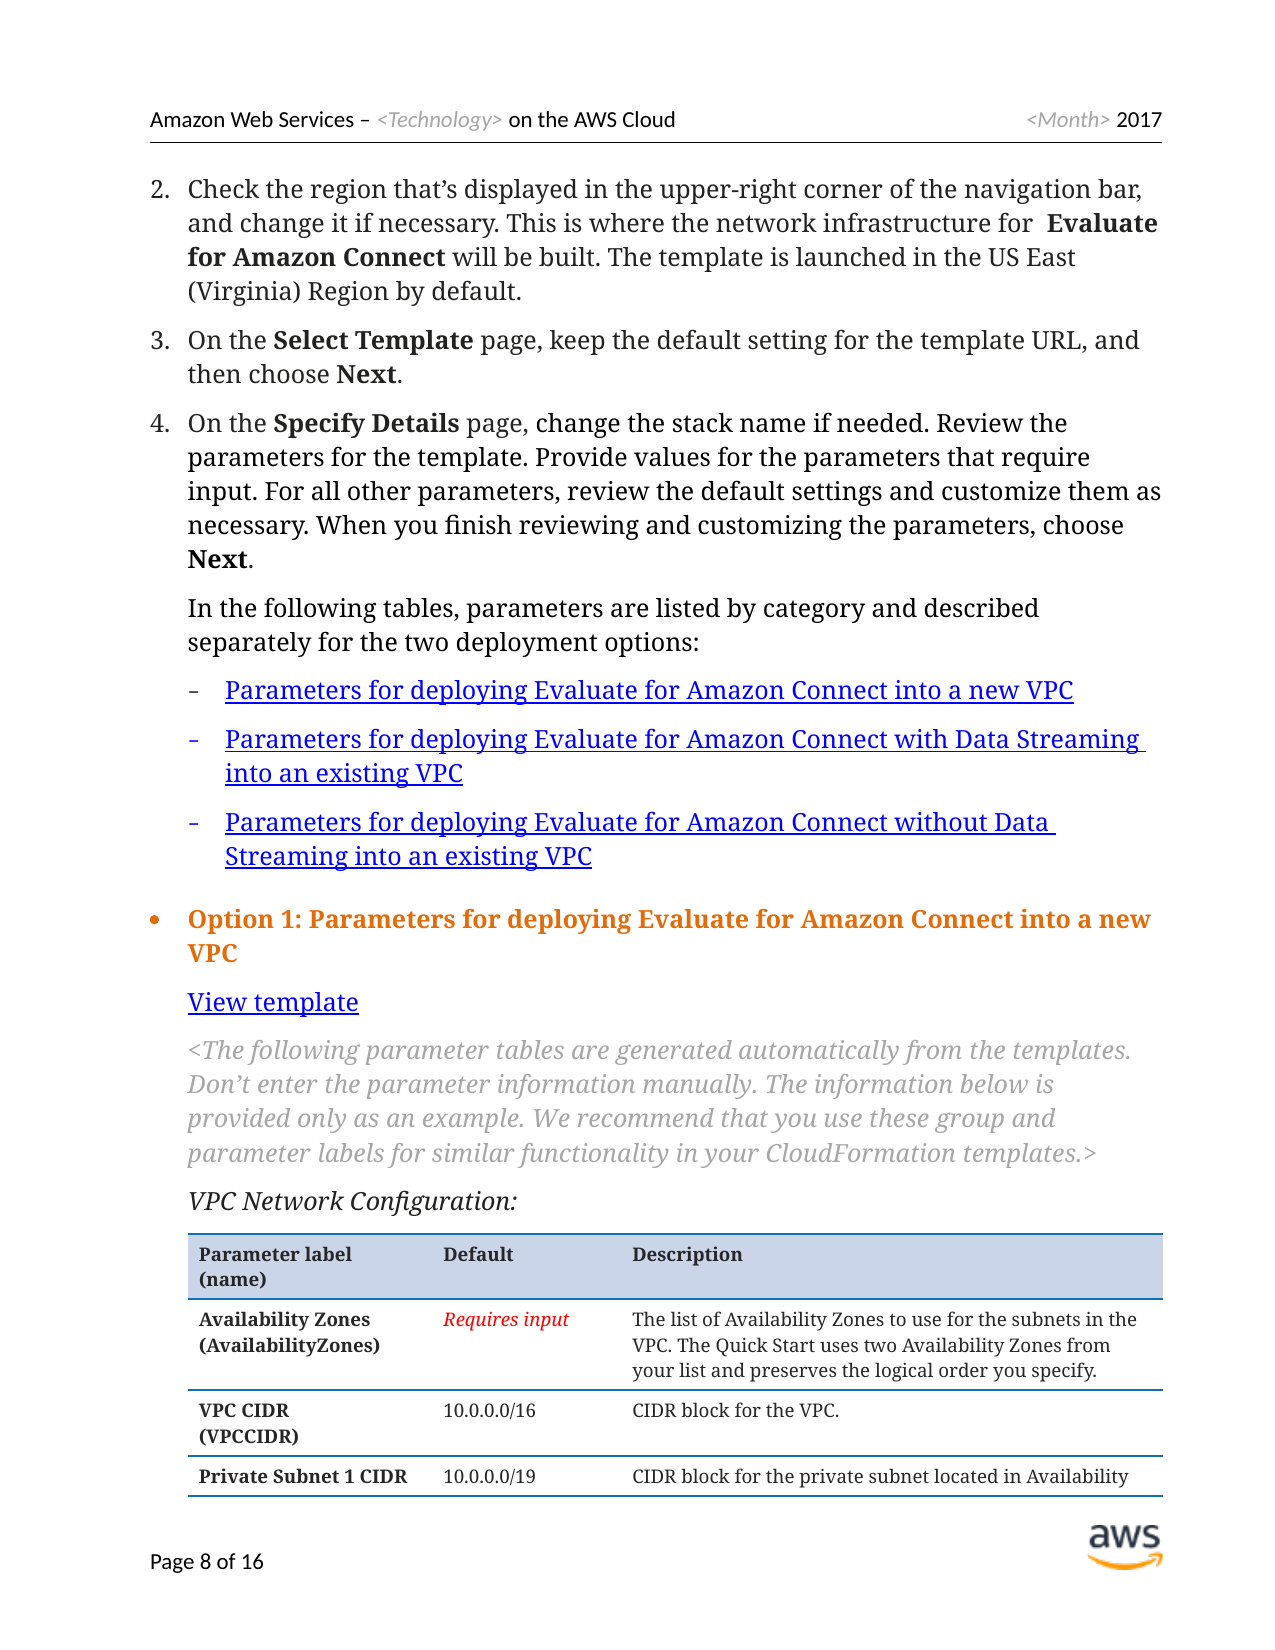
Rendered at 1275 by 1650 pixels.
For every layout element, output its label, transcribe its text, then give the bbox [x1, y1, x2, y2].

table_cell VPC CIDR (VPCCIDR) [188, 1391, 432, 1455]
list Parameters for deploying Evaluate for Amazon Connect into a new VPC [187, 673, 1162, 707]
list In the following tables, parameters are listed by category and described separately for the two deployment options: [187, 590, 1162, 658]
table_cell 10.0.0.0/19 [432, 1457, 621, 1495]
list Check the region that’s displayed in the upper-right corner of the navigation bar, and change it if necessary. This is where the network infrastructure for Evaluate for Amazon Connect will be built. The template is launched in the US East (Virginia) Region by default. [150, 172, 1162, 308]
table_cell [621, 1457, 1163, 1495]
list View template [187, 984, 1162, 1018]
table_header Default [432, 1235, 621, 1298]
table_cell Availability Zones (AvailabilityZones) [188, 1300, 432, 1389]
list On the Specify Details page, change the stack name if needed. Review the parameters for the template. Provide values for the parameters that require input. For all other parameters, review the default settings and customize them as necessary. When you finish reviewing and customizing the parameters, choose Next. [150, 405, 1162, 576]
table_cell CIDR block for the VPC. [621, 1391, 1163, 1455]
list Parameters for deploying Evaluate for Amazon Connect without Data Streaming into an existing VPC [187, 804, 1162, 872]
list On the Select Template page, keep the default setting for the template URL, and then choose Next. [150, 323, 1162, 391]
list Option 1: Parameters for deploying Evaluate for Amazon Connect into a new VPC [150, 902, 1162, 970]
table_cell Requires input [432, 1300, 621, 1389]
picture [1087, 1525, 1163, 1570]
list <The following parameter tables are generated automatically from the templates. Don’t enter the parameter information manually. The information below is provided only as an example. We recommend that you use these group and parameter labels for similar functionality in your CloudFormation templates.> [187, 1033, 1162, 1169]
list Parameters for deploying Evaluate for Amazon Connect with Data Streaming into an existing VPC [187, 722, 1162, 790]
table_header Parameter label (name) [188, 1235, 432, 1298]
table_header Description [621, 1235, 1163, 1298]
text VPC Network Configuration: [187, 1184, 1162, 1218]
table_cell The list of Availability Zones to use for the subnets in the VPC. The Quick Start uses two Availability Zones from your list and preserves the logical order you specify. [621, 1300, 1163, 1389]
table_cell 10.0.0.0/16 [432, 1391, 621, 1455]
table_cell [188, 1457, 432, 1495]
